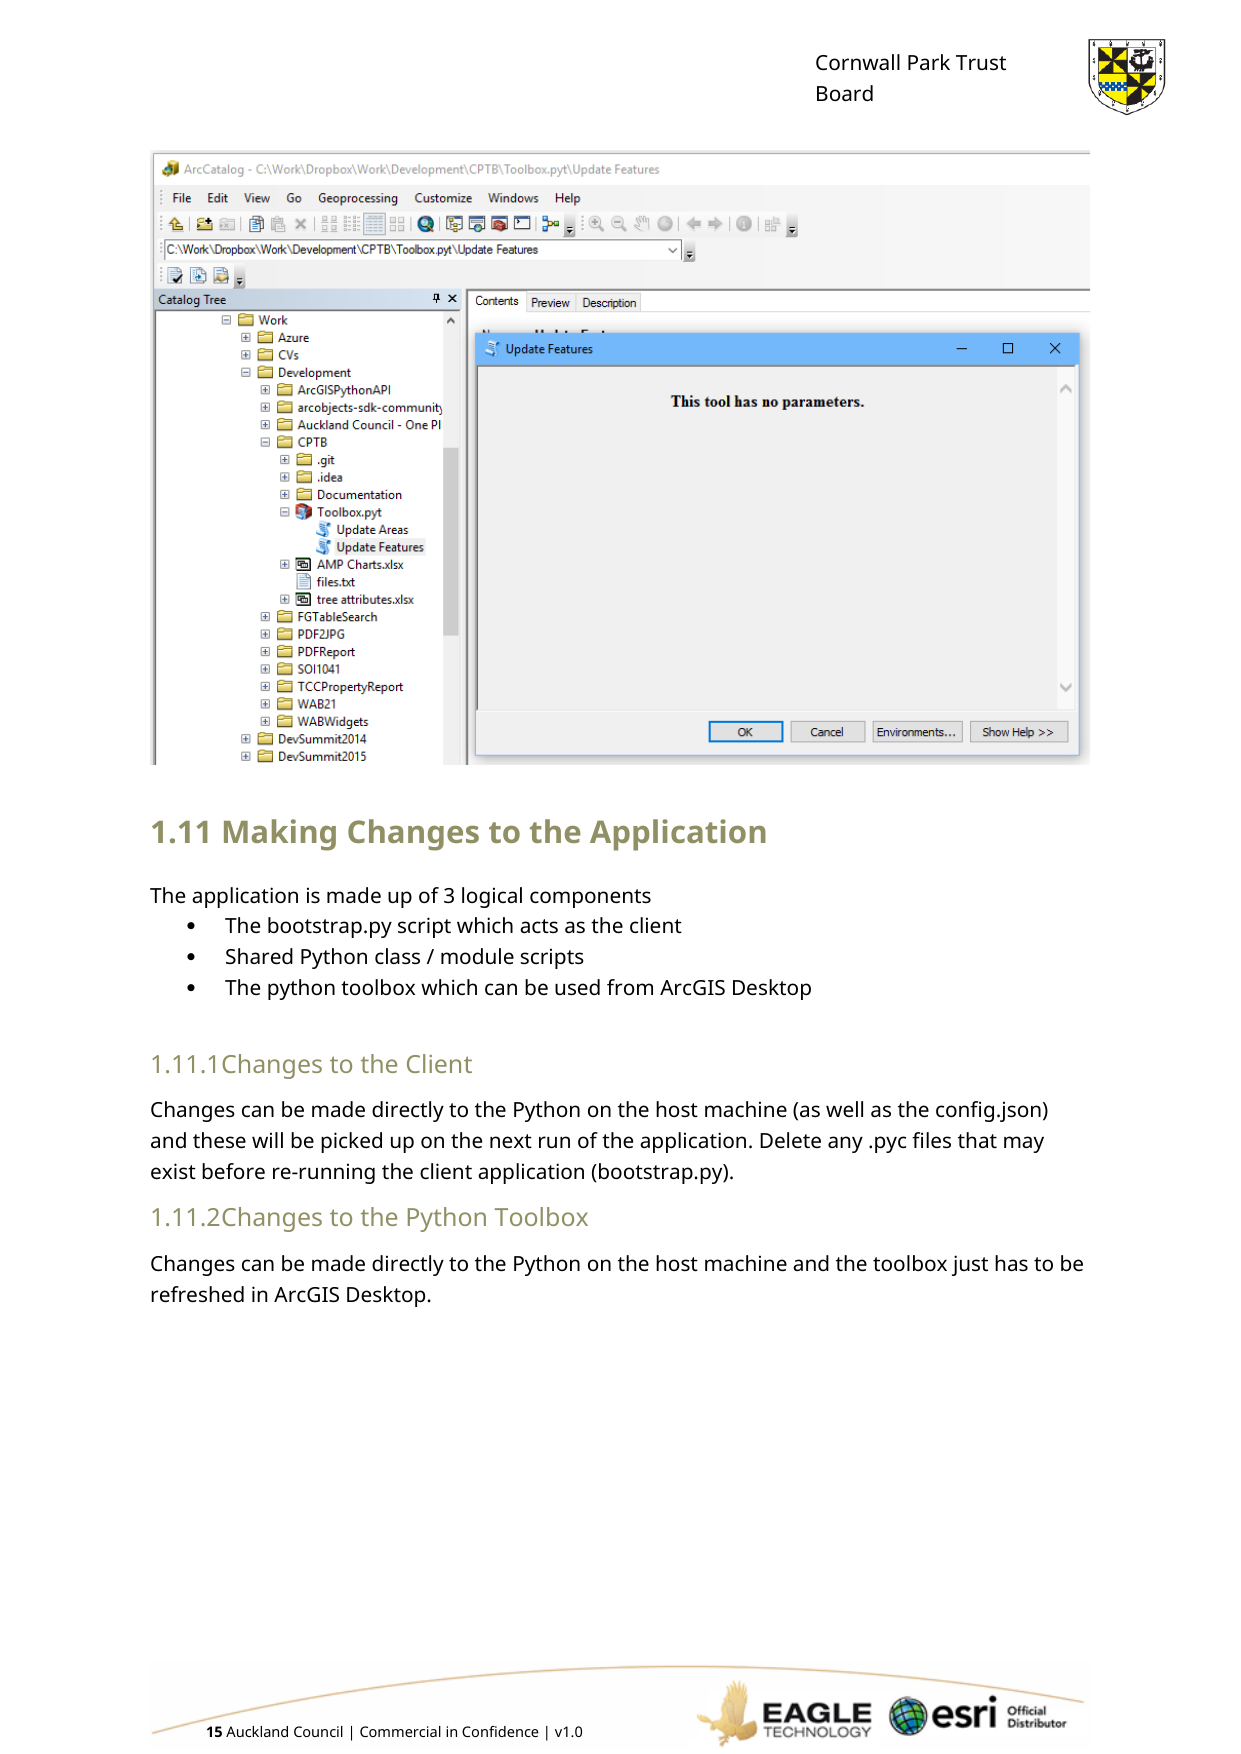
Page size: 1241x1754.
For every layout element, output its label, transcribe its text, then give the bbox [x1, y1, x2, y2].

subtitle Making Changes to the Application [150, 810, 1090, 852]
picture [1084, 33, 1170, 119]
picture [150, 1662, 1091, 1749]
text Changes can be made directly to the Python on the host machine (as well as the config.json) and these will be picked up on the next run of the application. Delete any .pyc files that may exist before re-running the client application (bootstrap.py). [150, 1096, 1090, 1185]
list The python toolbox which can be used from ArcGIS Desktop [187, 973, 1090, 1001]
text Changes can be made directly to the Python on the host machine and the toolbox just has to be refreshed in ArcGIS Desktop. [150, 1249, 1090, 1308]
picture [150, 150, 1091, 765]
list Shared Python class / module scripts [187, 942, 1090, 970]
subtitle Changes to the Client [150, 1046, 1090, 1080]
text The application is made up of 3 logical components [150, 881, 1090, 909]
list The bootstrap.py script which acts as the client [187, 911, 1090, 940]
subtitle Changes to the Python Toolbox [150, 1200, 1090, 1234]
